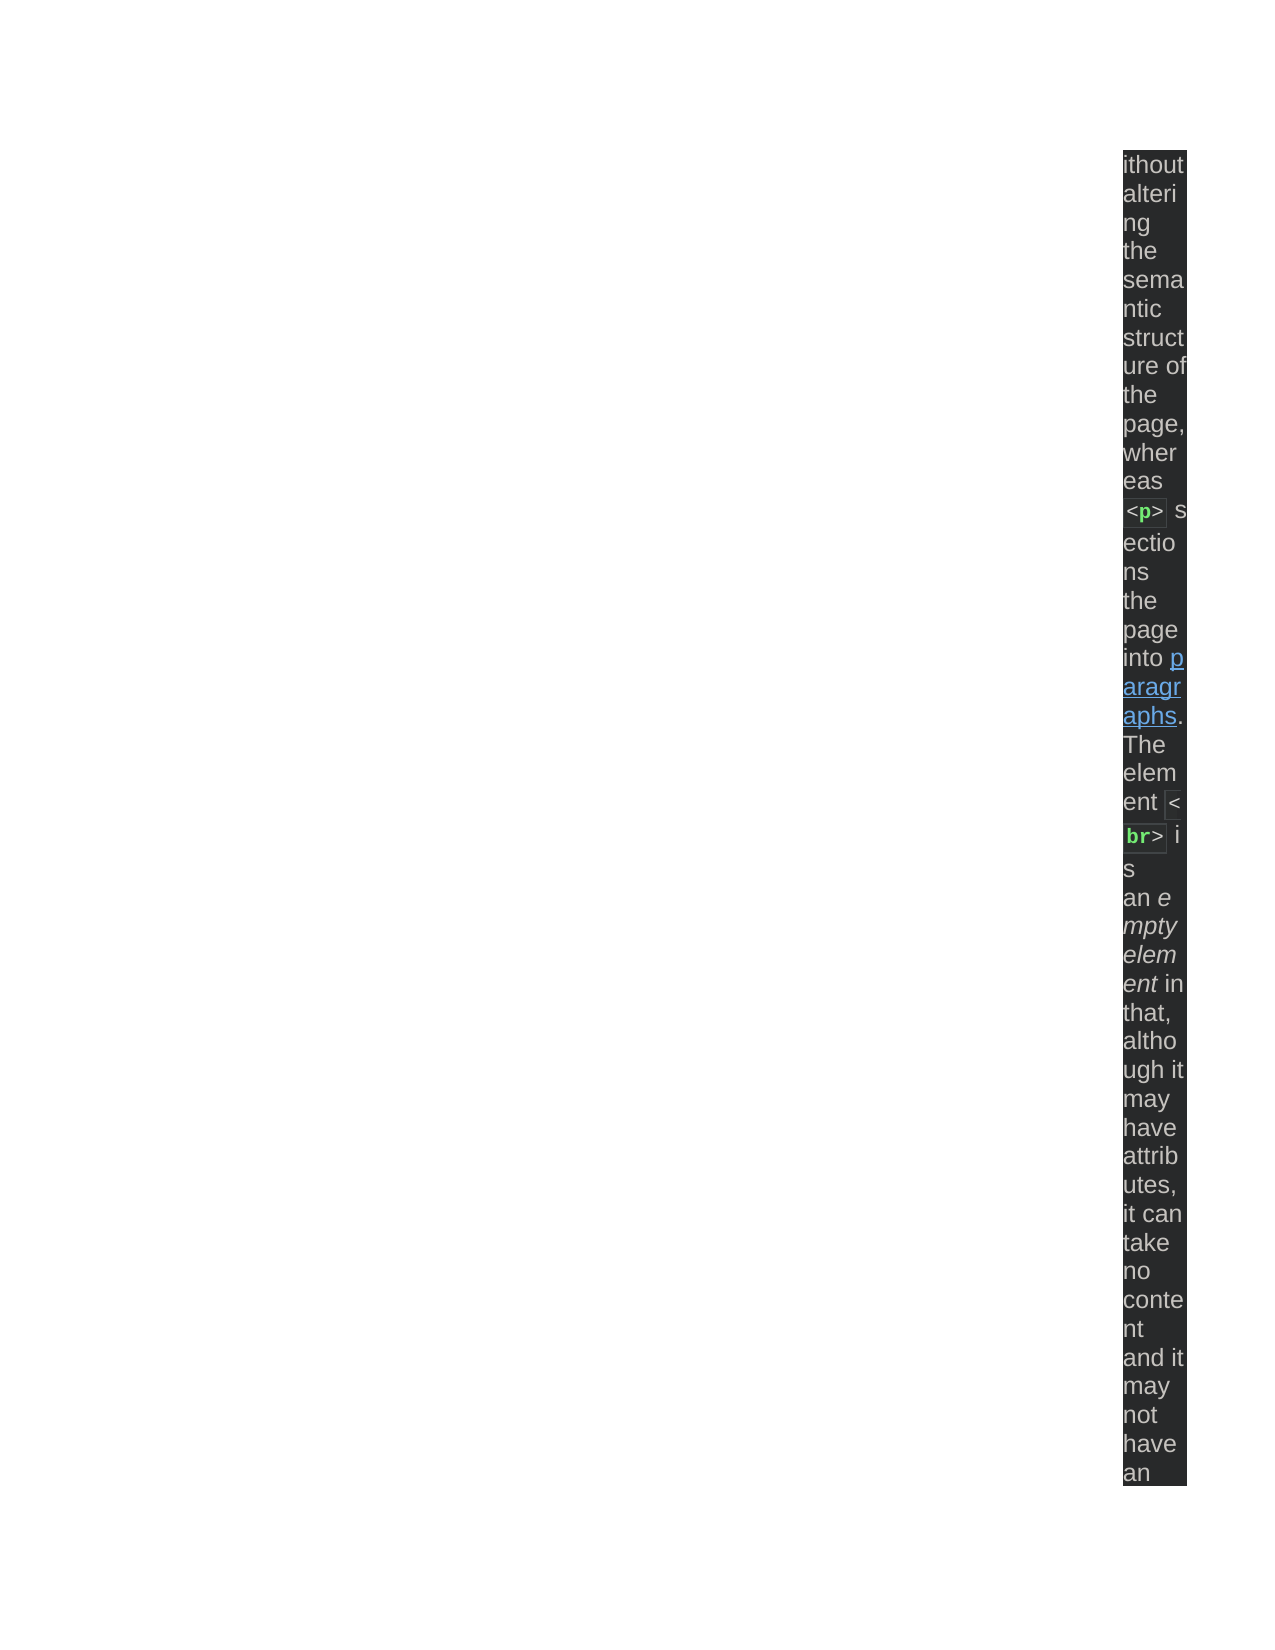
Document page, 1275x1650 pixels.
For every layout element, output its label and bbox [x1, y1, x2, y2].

text [1123, 150, 1187, 1486]
